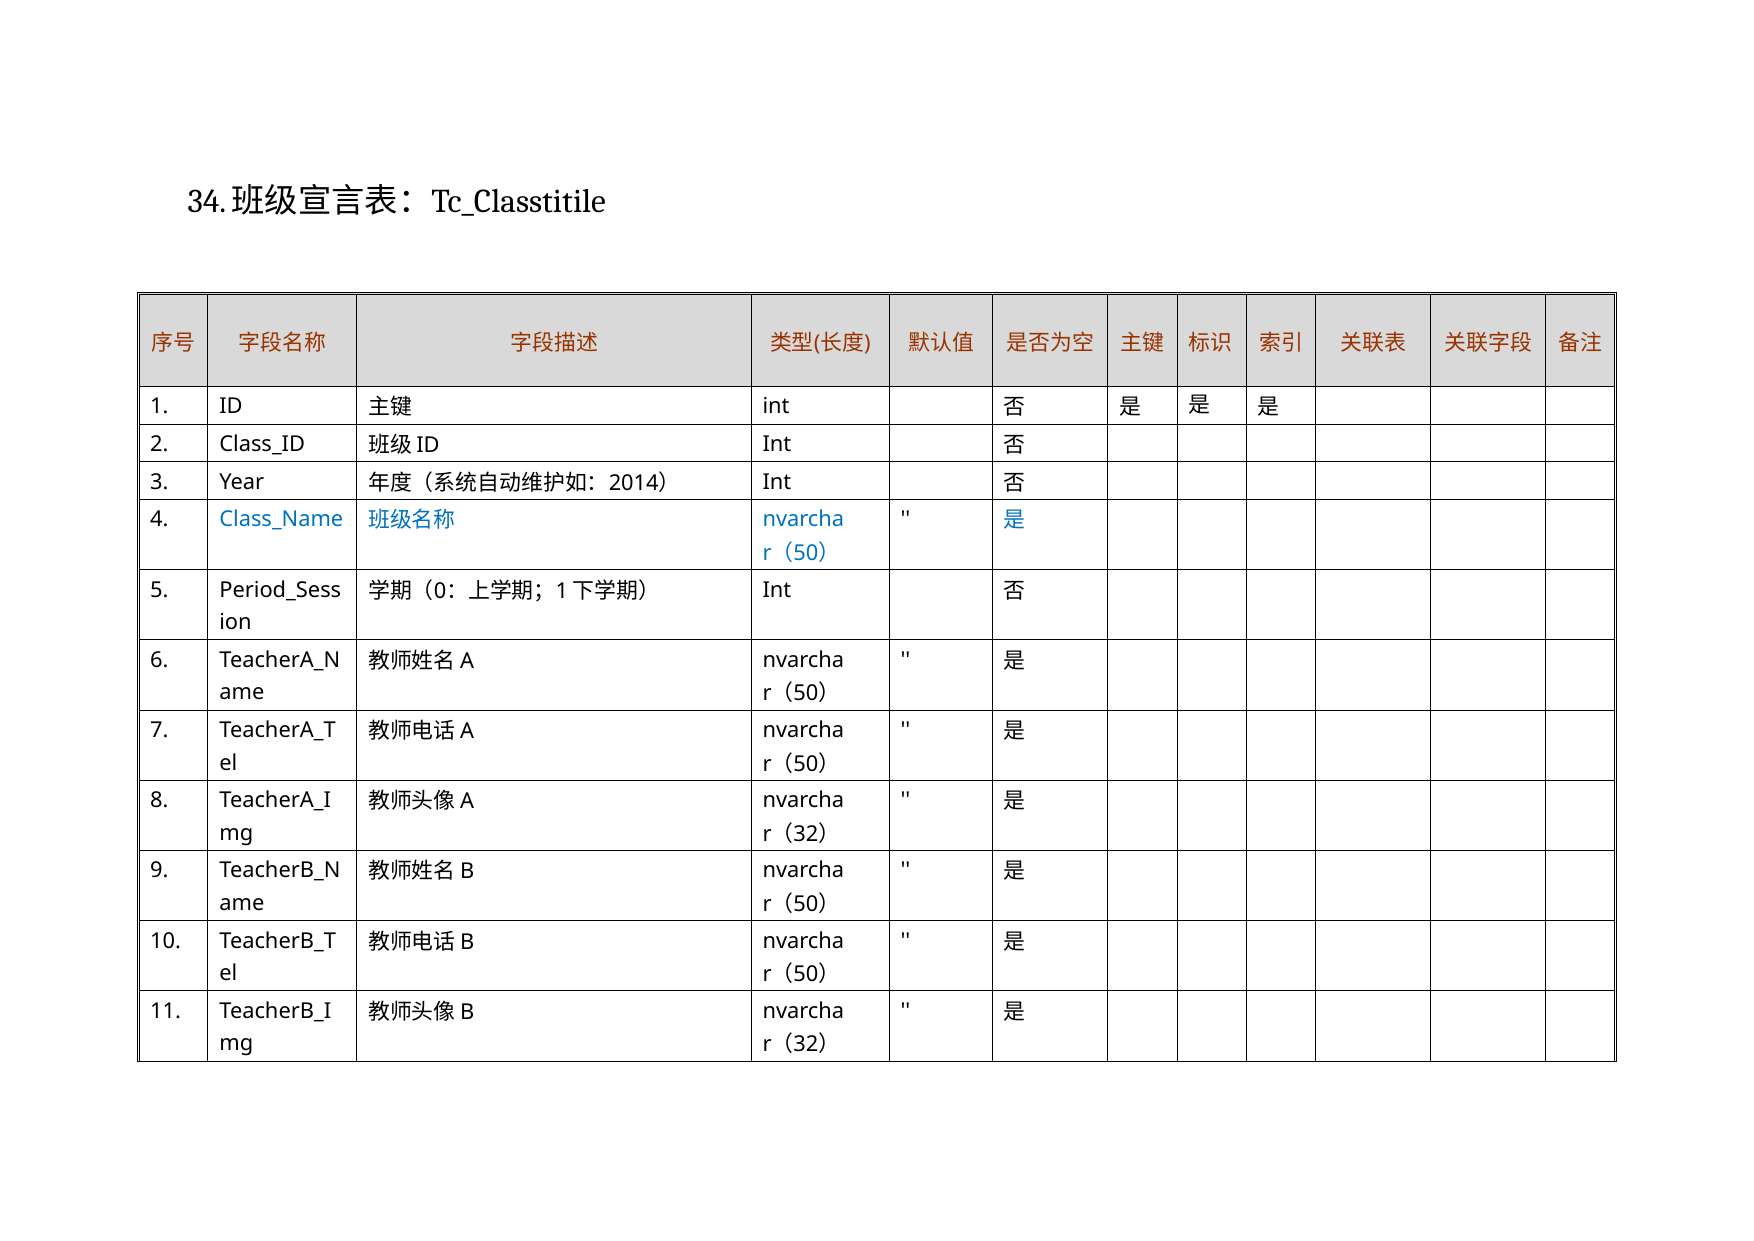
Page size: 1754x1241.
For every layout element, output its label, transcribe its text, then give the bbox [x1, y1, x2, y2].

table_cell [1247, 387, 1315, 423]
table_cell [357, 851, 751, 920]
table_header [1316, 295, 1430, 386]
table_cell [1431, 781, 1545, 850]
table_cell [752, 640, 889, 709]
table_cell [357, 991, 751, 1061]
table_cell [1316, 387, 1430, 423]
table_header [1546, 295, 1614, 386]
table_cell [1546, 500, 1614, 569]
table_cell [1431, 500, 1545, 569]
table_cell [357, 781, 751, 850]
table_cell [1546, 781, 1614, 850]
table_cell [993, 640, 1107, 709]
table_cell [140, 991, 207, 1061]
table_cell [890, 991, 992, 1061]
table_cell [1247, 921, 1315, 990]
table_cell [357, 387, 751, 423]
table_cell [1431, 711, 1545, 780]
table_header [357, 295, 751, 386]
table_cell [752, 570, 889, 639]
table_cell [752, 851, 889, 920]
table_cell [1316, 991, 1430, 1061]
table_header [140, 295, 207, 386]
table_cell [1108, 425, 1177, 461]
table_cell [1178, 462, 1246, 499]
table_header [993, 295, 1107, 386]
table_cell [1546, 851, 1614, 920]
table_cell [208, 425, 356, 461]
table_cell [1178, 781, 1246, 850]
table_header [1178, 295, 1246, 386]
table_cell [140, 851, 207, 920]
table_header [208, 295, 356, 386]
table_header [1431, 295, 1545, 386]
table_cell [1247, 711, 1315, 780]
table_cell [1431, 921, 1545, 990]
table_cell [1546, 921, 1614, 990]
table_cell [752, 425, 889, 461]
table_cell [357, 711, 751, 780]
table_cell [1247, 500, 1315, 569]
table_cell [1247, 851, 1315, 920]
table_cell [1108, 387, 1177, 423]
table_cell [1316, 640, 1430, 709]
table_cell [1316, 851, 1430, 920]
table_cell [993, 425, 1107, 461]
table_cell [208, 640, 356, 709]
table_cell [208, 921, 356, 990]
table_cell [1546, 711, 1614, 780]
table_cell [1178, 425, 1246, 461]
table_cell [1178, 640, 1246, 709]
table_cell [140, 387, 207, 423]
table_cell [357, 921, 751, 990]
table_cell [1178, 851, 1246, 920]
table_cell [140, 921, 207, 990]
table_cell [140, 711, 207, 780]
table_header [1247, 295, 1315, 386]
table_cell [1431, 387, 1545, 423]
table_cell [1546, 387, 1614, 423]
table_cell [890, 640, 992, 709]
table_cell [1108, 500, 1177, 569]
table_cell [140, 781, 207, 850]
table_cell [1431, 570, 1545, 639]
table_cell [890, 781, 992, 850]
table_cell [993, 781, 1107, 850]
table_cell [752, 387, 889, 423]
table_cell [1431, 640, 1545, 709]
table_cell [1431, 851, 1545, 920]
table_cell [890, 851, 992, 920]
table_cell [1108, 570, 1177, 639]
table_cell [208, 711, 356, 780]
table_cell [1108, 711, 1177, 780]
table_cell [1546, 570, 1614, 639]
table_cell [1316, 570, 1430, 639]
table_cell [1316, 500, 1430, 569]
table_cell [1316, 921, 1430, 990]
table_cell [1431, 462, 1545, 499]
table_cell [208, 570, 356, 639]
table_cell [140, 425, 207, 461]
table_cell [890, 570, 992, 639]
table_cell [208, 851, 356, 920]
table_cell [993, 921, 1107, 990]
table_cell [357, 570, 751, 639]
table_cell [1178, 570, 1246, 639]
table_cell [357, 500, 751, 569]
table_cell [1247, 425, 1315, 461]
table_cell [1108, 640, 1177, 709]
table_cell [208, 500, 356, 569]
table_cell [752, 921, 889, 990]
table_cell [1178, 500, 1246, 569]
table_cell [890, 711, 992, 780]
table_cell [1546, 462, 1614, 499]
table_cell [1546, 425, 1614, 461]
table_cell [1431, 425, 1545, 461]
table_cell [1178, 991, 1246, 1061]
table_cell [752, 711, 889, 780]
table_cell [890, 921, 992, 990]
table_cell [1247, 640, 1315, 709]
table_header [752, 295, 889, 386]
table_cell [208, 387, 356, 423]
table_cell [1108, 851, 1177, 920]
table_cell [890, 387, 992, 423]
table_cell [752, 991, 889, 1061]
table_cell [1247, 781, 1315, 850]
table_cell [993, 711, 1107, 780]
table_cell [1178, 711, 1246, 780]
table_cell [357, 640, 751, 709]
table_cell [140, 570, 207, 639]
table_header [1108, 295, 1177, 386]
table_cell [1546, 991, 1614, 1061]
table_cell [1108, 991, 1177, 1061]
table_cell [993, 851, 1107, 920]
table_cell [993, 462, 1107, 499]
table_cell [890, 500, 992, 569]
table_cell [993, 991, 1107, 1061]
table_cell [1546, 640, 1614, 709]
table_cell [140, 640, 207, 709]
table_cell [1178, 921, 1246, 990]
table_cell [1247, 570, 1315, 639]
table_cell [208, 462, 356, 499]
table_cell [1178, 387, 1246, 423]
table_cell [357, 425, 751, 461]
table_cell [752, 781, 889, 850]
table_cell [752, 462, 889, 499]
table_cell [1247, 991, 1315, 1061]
subtitle 班级宣言表：Tc_Classtitile [187, 165, 1566, 230]
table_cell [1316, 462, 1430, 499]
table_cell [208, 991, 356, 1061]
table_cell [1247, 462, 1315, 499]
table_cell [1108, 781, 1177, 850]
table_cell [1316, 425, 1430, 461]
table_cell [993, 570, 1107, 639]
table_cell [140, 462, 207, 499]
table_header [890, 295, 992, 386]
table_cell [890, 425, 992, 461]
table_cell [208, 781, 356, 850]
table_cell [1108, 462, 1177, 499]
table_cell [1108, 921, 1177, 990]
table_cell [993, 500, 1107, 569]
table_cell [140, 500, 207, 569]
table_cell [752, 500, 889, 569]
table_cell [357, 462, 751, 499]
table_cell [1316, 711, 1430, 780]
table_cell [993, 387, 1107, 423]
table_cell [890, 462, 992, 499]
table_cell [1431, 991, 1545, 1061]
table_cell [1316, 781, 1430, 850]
